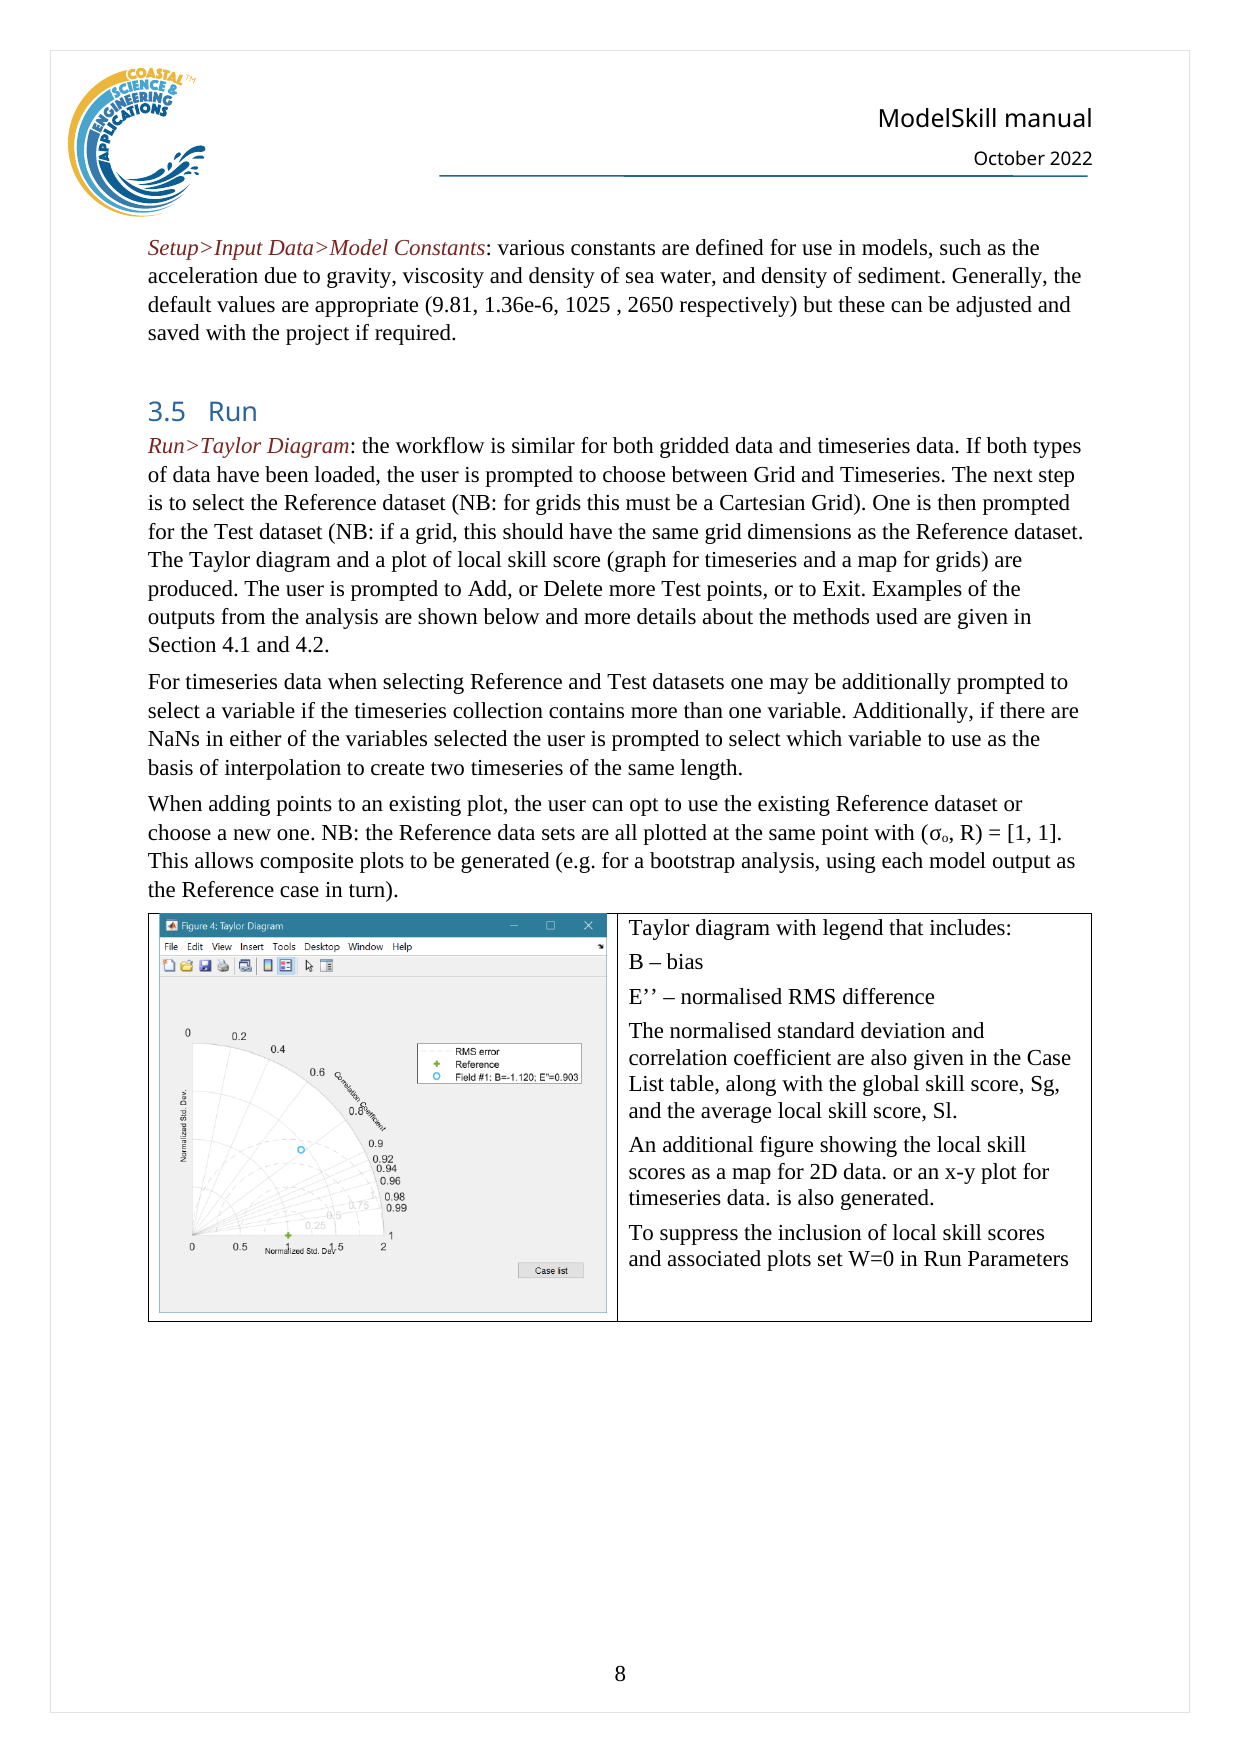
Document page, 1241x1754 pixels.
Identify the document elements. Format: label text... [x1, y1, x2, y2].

text Run>Taylor Diagram: the workflow is similar for both gridded data and timeseries data. If both types of data have been loaded, the user is prompted to choose between Grid and Timeseries. The next step is to select the Reference dataset (NB: for grids this must be a Cartesian Grid). One is then prompted for the Test dataset (NB: if a grid, this should have the same grid dimensions as the Reference dataset. The Taylor diagram and a plot of local skill score (graph for timeseries and a map for grids) are produced. The user is prompted to Add, or Delete more Test points, or to Exit. Examples of the outputs from the analysis are shown below and more details about the methods used are given in Section 4.1 and 4.2. [148, 432, 1093, 658]
text Setup>Input Data>Model Constants: various constants are defined for use in models, such as the acceleration due to gravity, viscosity and density of sea water, and density of sediment. Generally, the default values are appropriate (9.81, 1.36e-6, 1025 , 2650 respectively) but these can be adjusted and saved with the project if required. [148, 234, 1093, 346]
table_header [149, 914, 617, 1321]
picture [159, 913, 607, 1313]
text When adding points to an existing plot, the user can opt to use the existing Reference dataset or choose a new one. NB: the Reference data sets are all plotted at the same point with (σo, R) = [1, 1]. This allows composite plots to be generated (e.g. for a bootstrap analysis, using each model output as the Reference case in turn). [148, 790, 1093, 902]
text For timeseries data when selecting Reference and Test datasets one may be additionally prompted to select a variable if the timeseries collection contains more than one variable. Additionally, if there are NaNs in either of the variables selected the user is prompted to select which variable to use as the basis of interpolation to create two timeseries of the same length. [148, 668, 1093, 780]
table_header Taylor diagram with legend that includes: B – bias E’’ – normalised RMS difference The normalised standard deviation and correlation coefficient are also given in the Case List table, along with the global skill score, Sg, and the average local skill score, Sl. An additional figure showing the local skill scores as a map for 2D data. or an x-y plot for timeseries data. is also generated. To suppress the inclusion of local skill scores and associated plots set W=0 in Run Parameters [618, 914, 1091, 1321]
subtitle Run [148, 393, 1093, 429]
